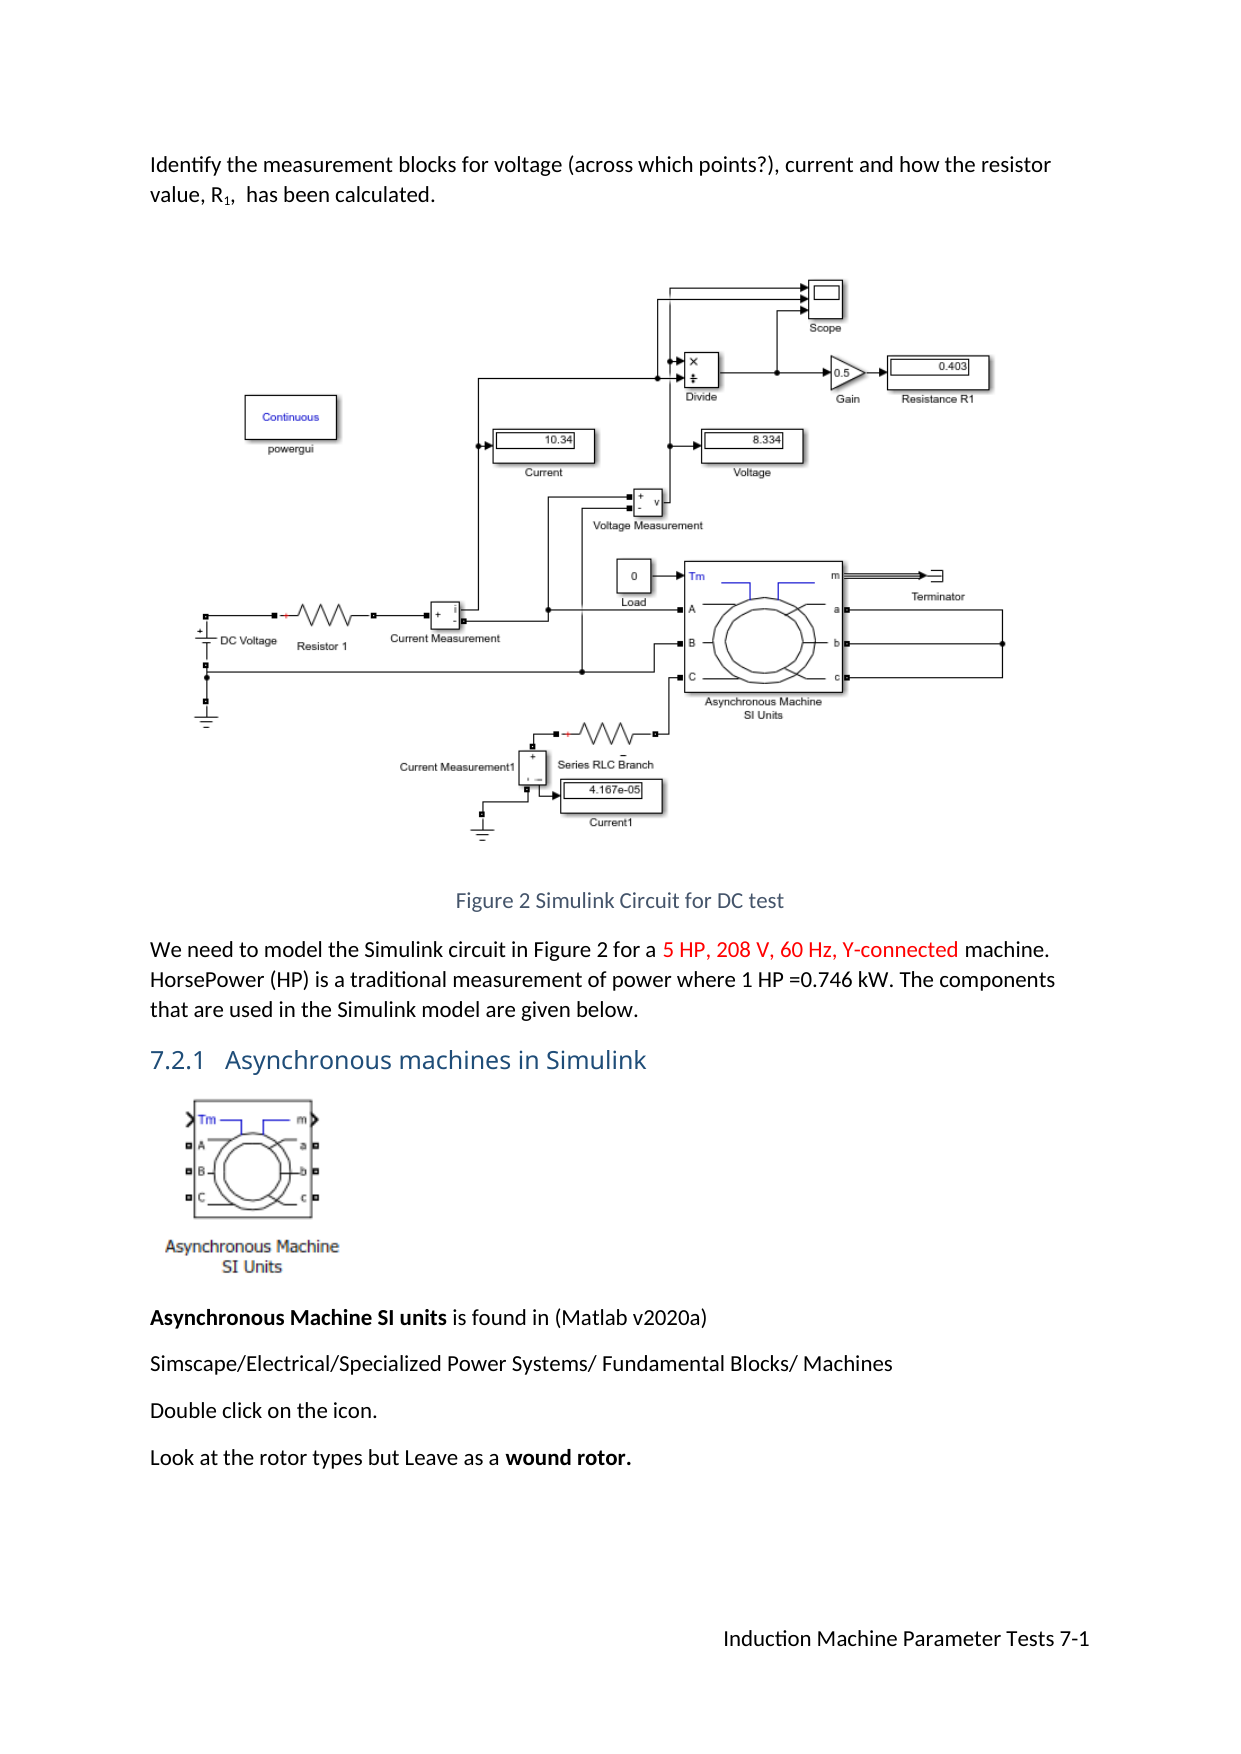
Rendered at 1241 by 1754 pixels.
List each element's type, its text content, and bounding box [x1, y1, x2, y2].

picture [150, 273, 1091, 868]
picture [150, 1079, 374, 1284]
text Simscape/Electrical/Specialized Power Systems/ Fundamental Blocks/ Machines [150, 1349, 1090, 1378]
text Asynchronous Machine SI units is found in (Matlab v2020a) [150, 1303, 1090, 1331]
text We need to model the Simulink circuit in Figure 2 for a 5 HP, 208 V, 60 Hz, Y-connected machine. HorsePower (HP) is a traditional measurement of power where 1 HP =0.746 kW. The components that are used in the Simulink model are given below. [150, 935, 1090, 1023]
subtitle Asynchronous machines in Simulink [150, 1042, 1090, 1076]
text Look at the rotor types but Leave as a wound rotor. [150, 1443, 1090, 1471]
text Double click on the icon. [150, 1396, 1090, 1424]
text Identify the measurement blocks for voltage (across which points?), current and how the resistor value, R1, has been calculated. [150, 150, 1090, 208]
text Figure 2 Simulink Circuit for DC test [150, 886, 1090, 914]
